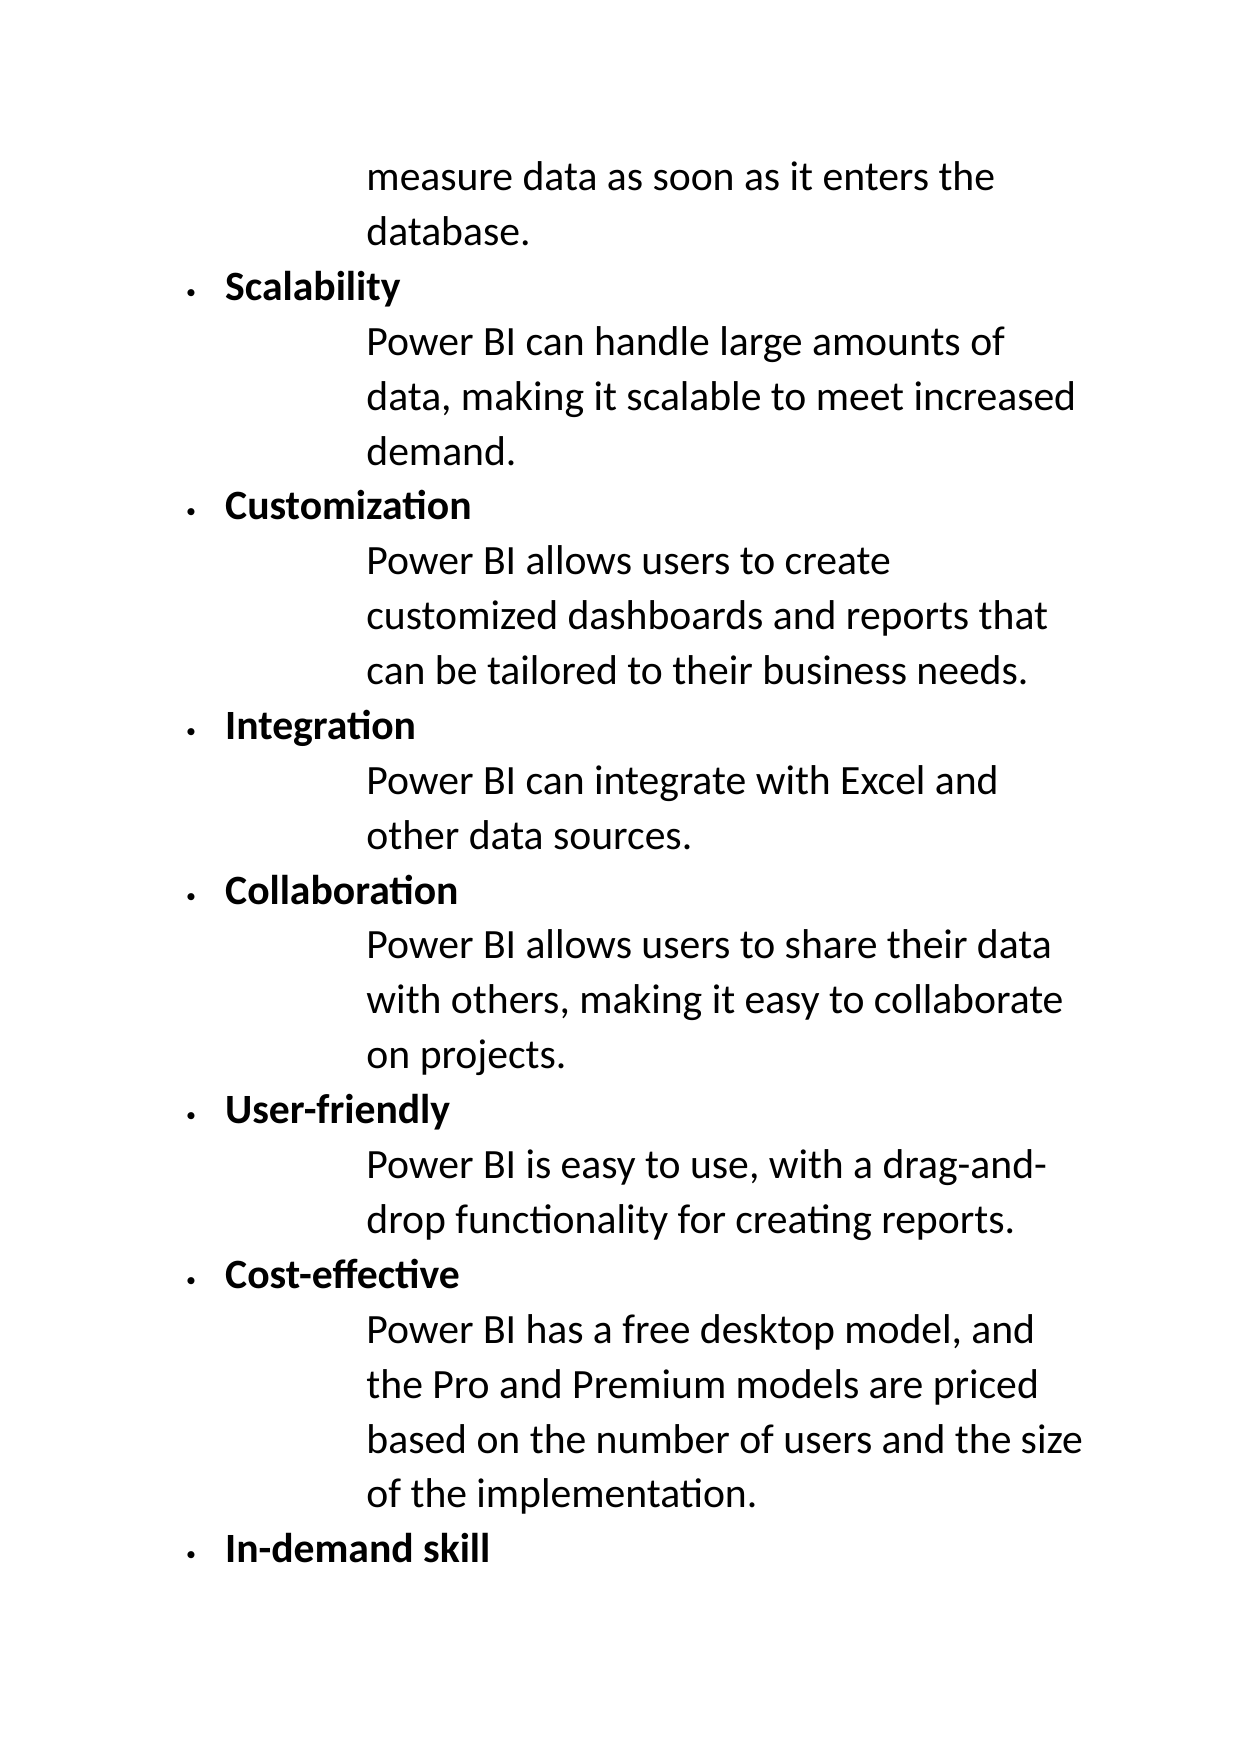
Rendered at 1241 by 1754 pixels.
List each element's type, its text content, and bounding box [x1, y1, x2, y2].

list Integration [187, 699, 1090, 750]
list Power BI allows users to create customized dashboards and reports that can be tailored to their business needs. [366, 534, 1090, 695]
list Scalability [187, 260, 1090, 311]
list Customization [187, 479, 1090, 530]
list In-demand skill [187, 1522, 1090, 1573]
list Power BI has a free desktop model, and the Pro and Premium models are priced based on the number of users and the size of the implementation. [366, 1303, 1090, 1518]
list User-friendly [187, 1083, 1090, 1134]
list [366, 150, 1090, 256]
list Cost-effective [187, 1248, 1090, 1299]
list Collaboration [187, 864, 1090, 914]
list Power BI is easy to use, with a drag-and-drop functionality for creating reports. [366, 1138, 1090, 1244]
list Power BI allows users to share their data with others, making it easy to collaborate on projects. [366, 918, 1090, 1079]
list Power BI can integrate with Excel and other data sources. [366, 754, 1090, 859]
list Power BI can handle large amounts of data, making it scalable to meet increased demand. [366, 315, 1090, 475]
